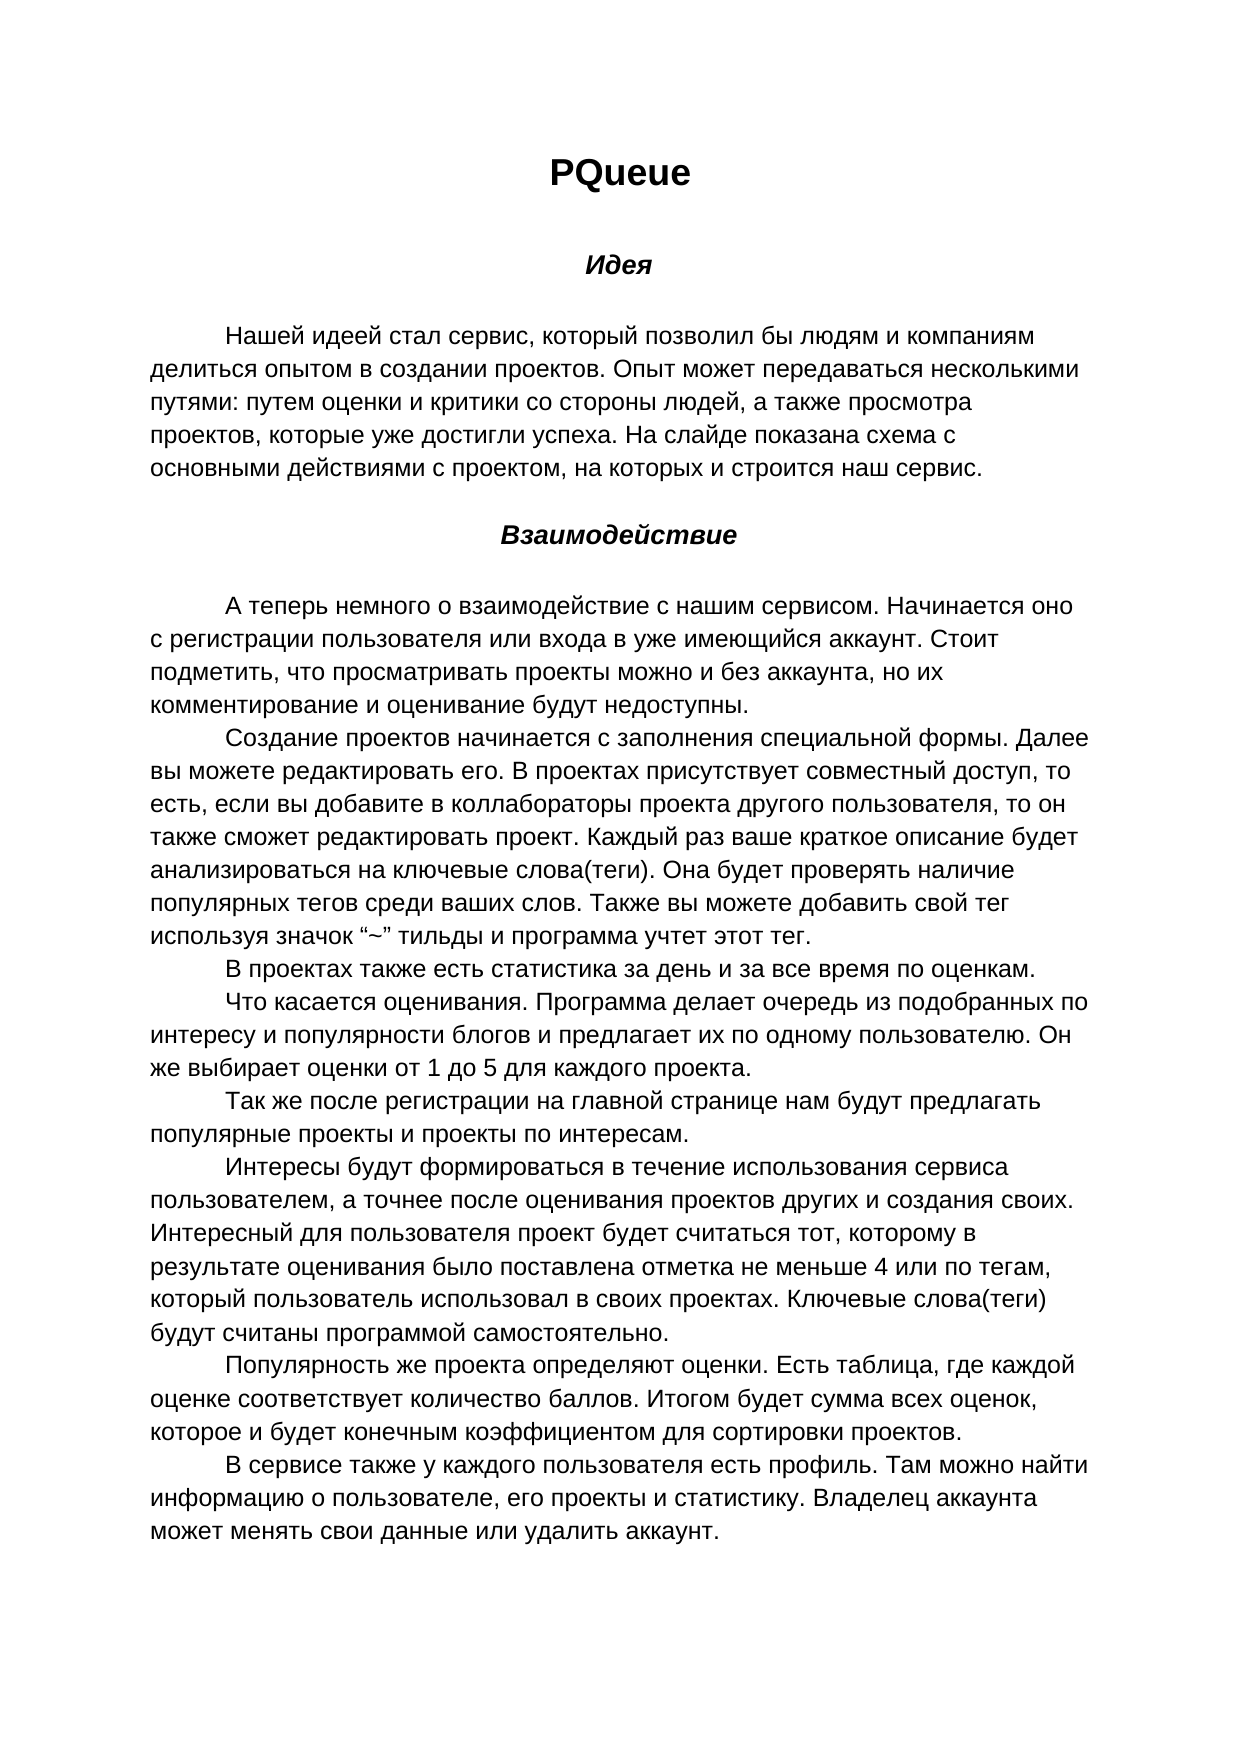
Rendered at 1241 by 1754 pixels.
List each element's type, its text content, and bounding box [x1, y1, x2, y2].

text Нашей идеей стал сервис, который позволил бы людям и компаниям делиться опытом в создании проектов. Опыт может передаваться несколькими путями: путем оценки и критики со стороны людей, а также просмотра проектов, которые уже достигли успеха. На слайде показана схема с основными действиями с проектом, на которых и строится наш сервис. [150, 321, 1090, 482]
text PQueue [150, 150, 1090, 193]
text Идея [150, 249, 1090, 280]
text Создание проектов начинается с заполнения специальной формы. Далее вы можете редактировать его. В проектах присутствует совместный доступ, то есть, если вы добавите в коллабораторы проекта другого пользователя, то он также сможет редактировать проект. Каждый раз ваше краткое описание будет анализироваться на ключевые слова(теги). Она будет проверять наличие популярных тегов среди ваших слов. Также вы можете добавить свой тег используя значок “~” тильды и программа учтет этот тег. В проектах также есть статистика за день и за все время по оценкам. [150, 723, 1090, 983]
text Популярность же проекта определяют оценки. Есть таблица, где каждой оценке соответствует количество баллов. Итогом будет сумма всех оценок, которое и будет конечным коэффициентом для сортировки проектов. В сервисе также у каждого пользователя есть профиль. Там можно найти информацию о пользователе, его проекты и статистику. Владелец аккаунта может менять свои данные или удалить аккаунт. [150, 1351, 1090, 1544]
text Взаимодействие [150, 519, 1090, 550]
text А теперь немного о взаимодействие с нашим сервисом. Начинается оно с регистрации пользователя или входа в уже имеющийся аккаунт. Стоит подметить, что просматривать проекты можно и без аккаунта, но их комментирование и оценивание будут недоступны. [150, 591, 1090, 719]
text Интересы будут формироваться в течение использования сервиса пользователем, а точнее после оценивания проектов других и создания своих. Интересный для пользователя проект будет считаться тот, которому в результате оценивания было поставлена отметка не меньше 4 или по тегам, который пользователь использовал в своих проектах. Ключевые слова(теги) будут считаны программой самостоятельно. [150, 1152, 1090, 1346]
text Что касается оценивания. Программа делает очередь из подобранных по интересу и популярности блогов и предлагает их по одному пользователю. Он же выбирает оценки от 1 до 5 для каждого проекта. Так же после регистрации на главной странице нам будут предлагать популярные проекты и проекты по интересам. [150, 987, 1090, 1148]
